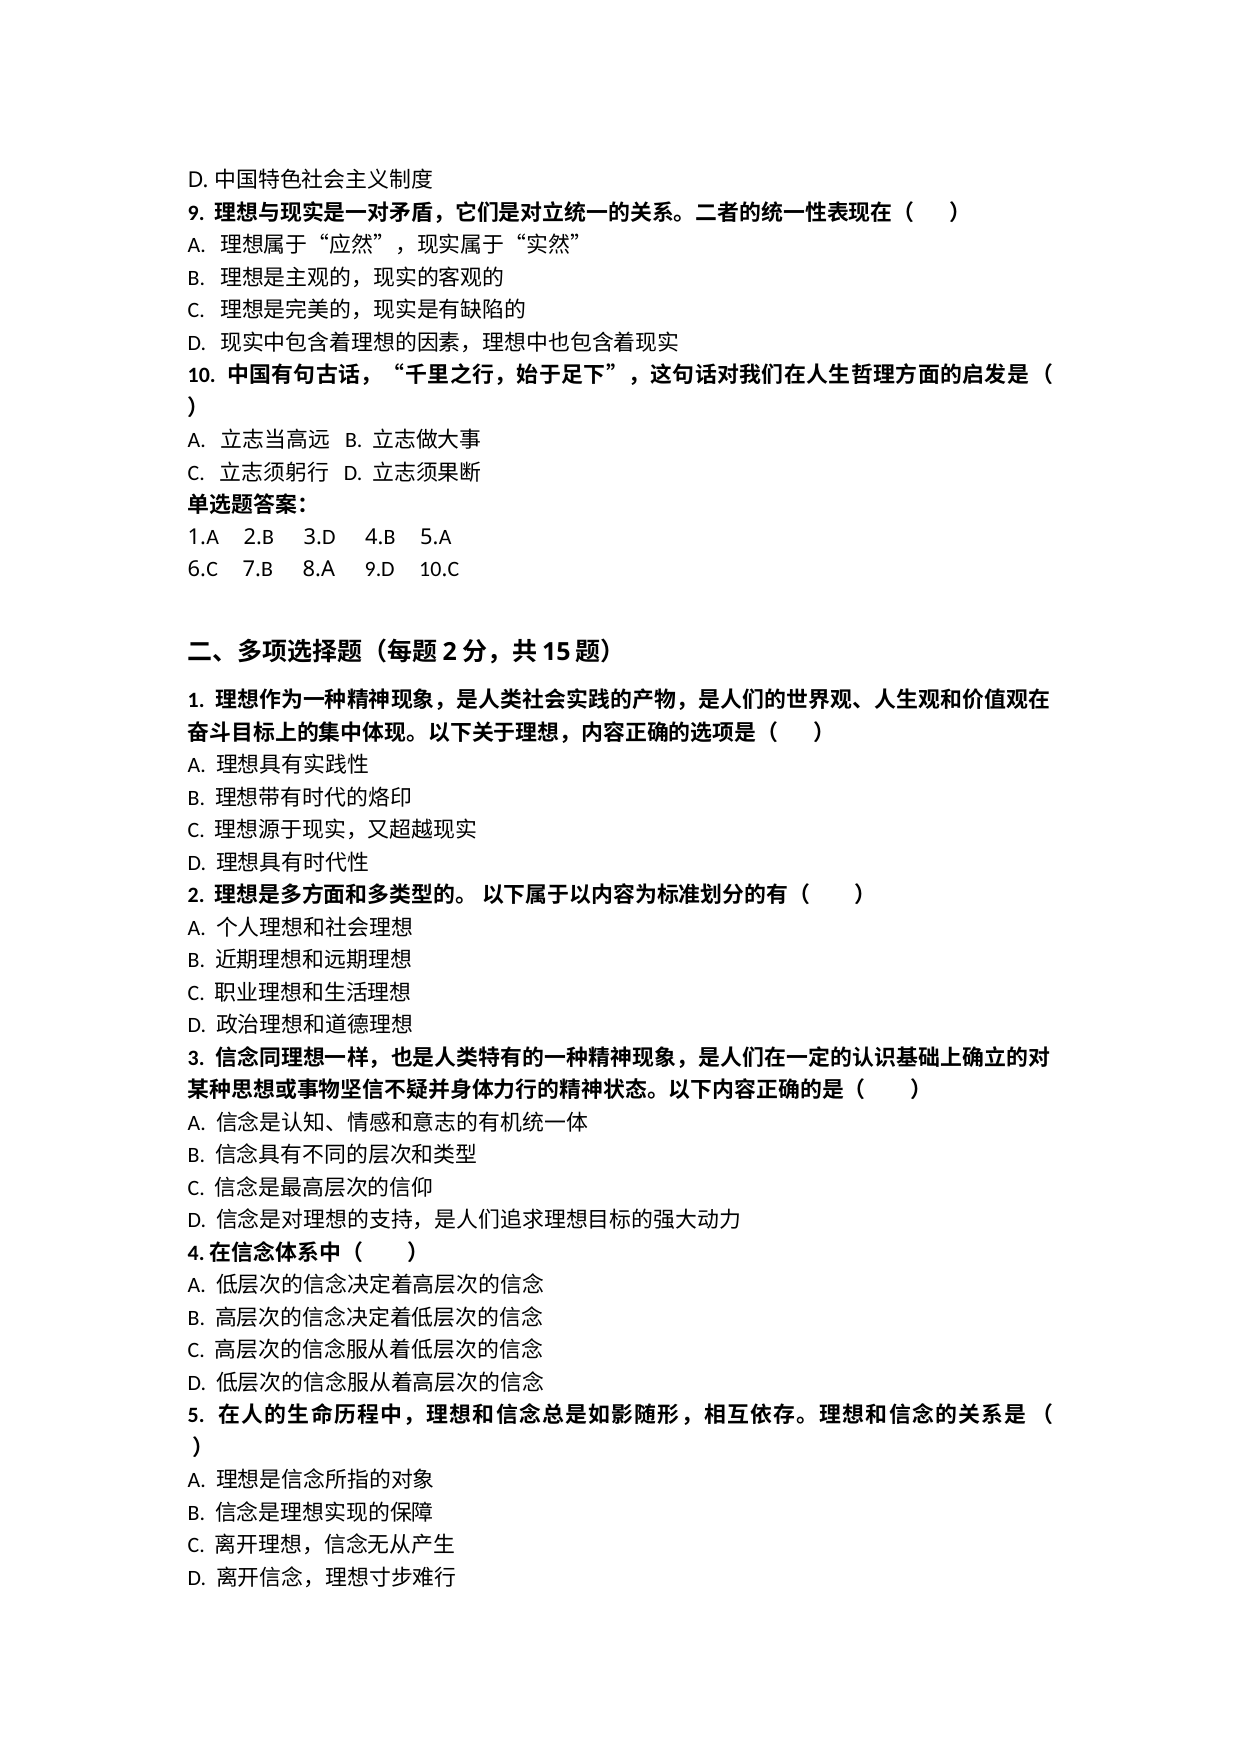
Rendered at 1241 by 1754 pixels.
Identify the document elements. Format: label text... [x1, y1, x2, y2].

text 4. 在信念体系中（ ） [187, 1234, 1053, 1267]
text C. 职业理想和生活理想 [187, 974, 1053, 1007]
text 3. 信念同理想一样，也是人类特有的一种精神现象，是人们在一定的认识基础上确立的对某种思想或事物坚信不疑并身体力行的精神状态。以下内容正确的是（ ） [187, 1039, 1053, 1104]
text 5. 在人的生命历程中，理想和信念总是如影随形，相互依存。理想和信念的关系是（ ） [187, 1397, 1053, 1462]
text B. 信念是理想实现的保障 [187, 1494, 1053, 1527]
text B. 近期理想和远期理想 [187, 942, 1053, 974]
text 2. 理想是多方面和多类型的。 以下属于以内容为标准划分的有（ ） [187, 877, 1053, 909]
text B. 信念具有不同的层次和类型 [187, 1137, 1053, 1169]
text C. 信念是最高层次的信仰 [187, 1169, 1053, 1202]
text A. 低层次的信念决定着高层次的信念 [187, 1267, 1053, 1299]
text D. 政治理想和道德理想 [187, 1007, 1053, 1039]
list 理想属于“应然”，现实属于“实然” [187, 227, 1053, 259]
text 1.A 2.B 3.D 4.B 5.A [187, 519, 1053, 552]
text 9. 理想与现实是一对矛盾，它们是对立统一的关系。二者的统一性表现在（ ） [187, 194, 1053, 227]
text C. 立志须躬行 D. 立志须果断 [187, 454, 1053, 487]
text D. 低层次的信念服从着高层次的信念 [187, 1364, 1053, 1397]
text C. 理想源于现实，又超越现实 [187, 812, 1053, 844]
text D. 理想具有时代性 [187, 844, 1053, 877]
text 二、多项选择题（每题2分，共15题） [187, 617, 1053, 682]
text B. 高层次的信念决定着低层次的信念 [187, 1299, 1053, 1332]
text A. 理想具有实践性 [187, 747, 1053, 779]
text A. 理想是信念所指的对象 [187, 1462, 1053, 1494]
text A. 个人理想和社会理想 [187, 909, 1053, 942]
text D. 信念是对理想的支持，是人们追求理想目标的强大动力 [187, 1202, 1053, 1234]
text 6.C 7.B 8.A 9.D 10.C [187, 552, 1053, 584]
text 1. 理想作为一种精神现象，是人类社会实践的产物，是人们的世界观、人生观和价值观在奋斗目标上的集中体现。以下关于理想，内容正确的选项是（ ） [187, 682, 1053, 747]
list 现实中包含着理想的因素，理想中也包含着现实 [187, 324, 1053, 357]
text A. 立志当高远 B. 立志做大事 [187, 422, 1053, 454]
text C. 离开理想，信念无从产生 [187, 1527, 1053, 1559]
text C. 高层次的信念服从着低层次的信念 [187, 1332, 1053, 1364]
text B. 理想带有时代的烙印 [187, 779, 1053, 812]
text A. 信念是认知、情感和意志的有机统一体 [187, 1104, 1053, 1137]
list 中国特色社会主义制度 [187, 162, 1053, 194]
list 理想是完美的，现实是有缺陷的 [187, 292, 1053, 324]
text D. 离开信念，理想寸步难行 [187, 1559, 1053, 1592]
text 单选题答案： [187, 487, 1053, 519]
text 10. 中国有句古话，“千里之行，始于足下”，这句话对我们在人生哲理方面的启发是（ ） [187, 357, 1053, 422]
list 理想是主观的，现实的客观的 [187, 259, 1053, 292]
